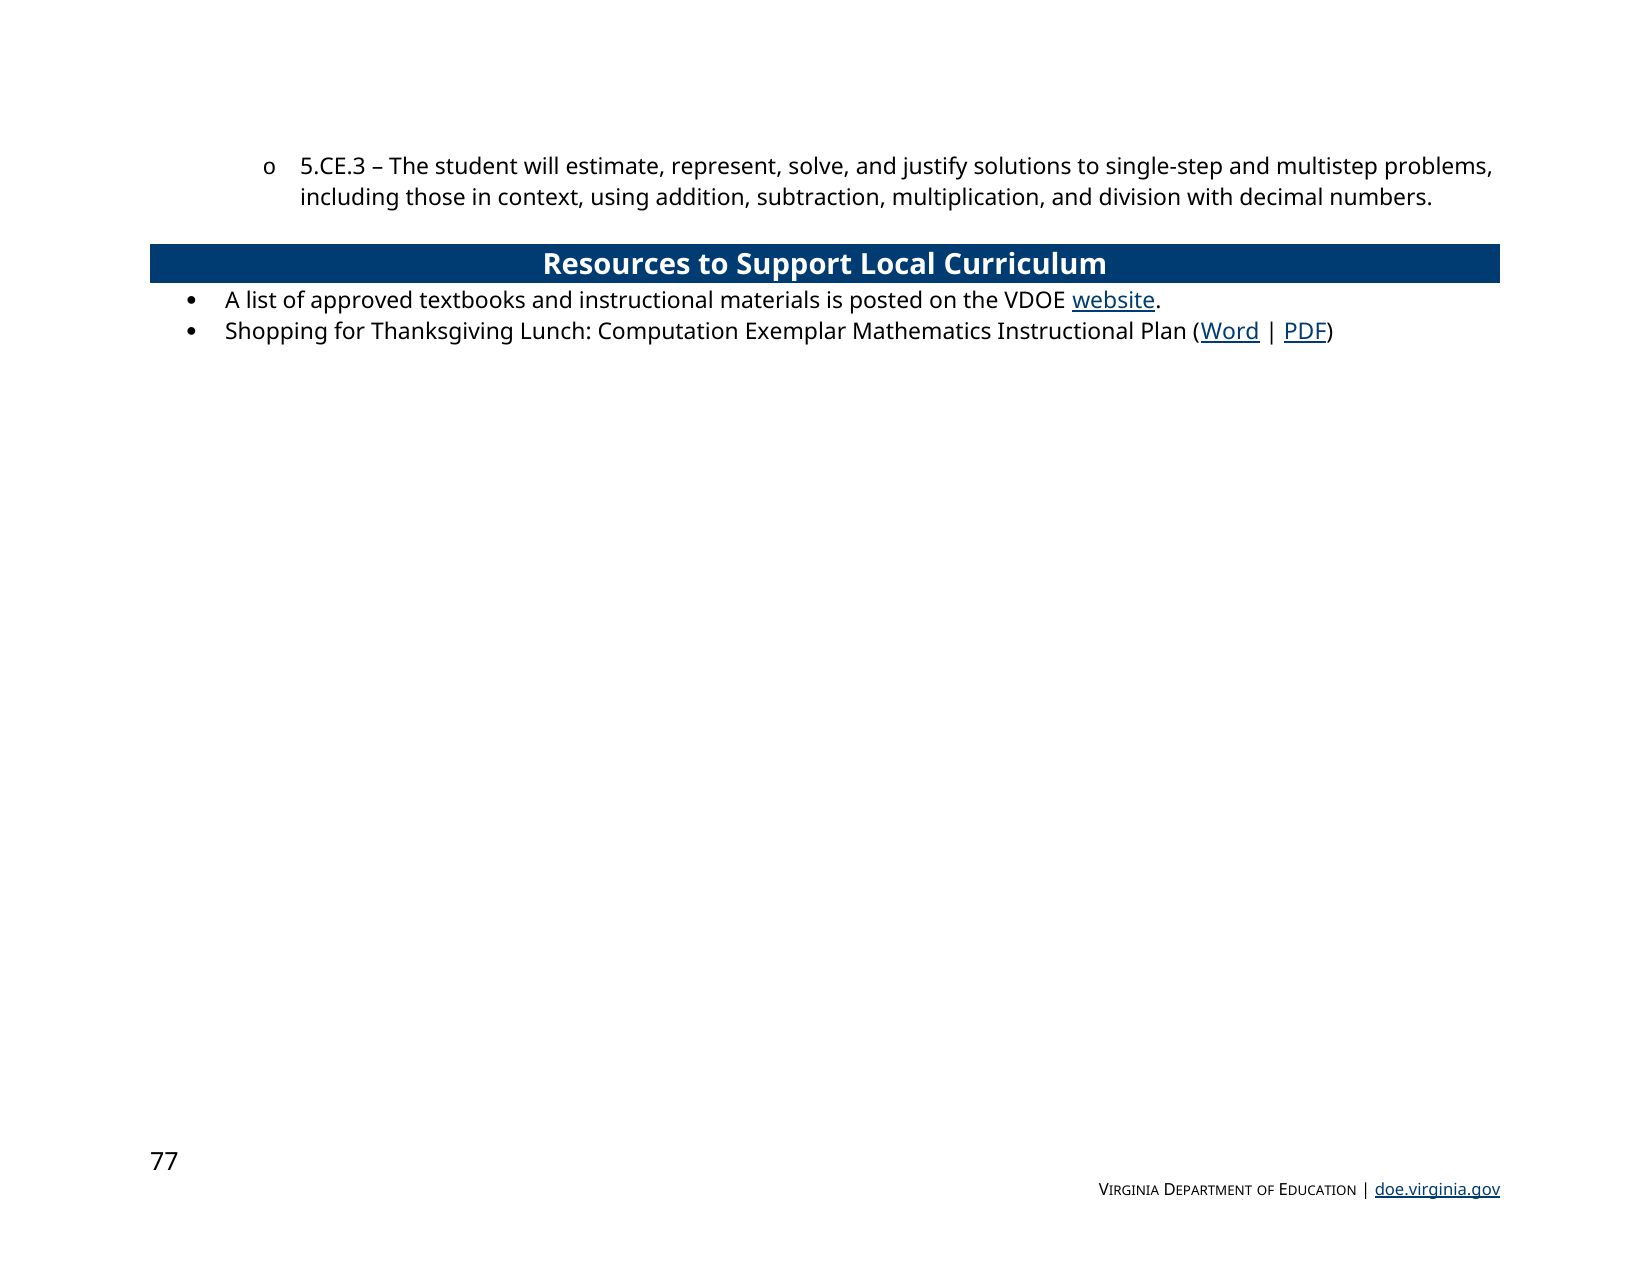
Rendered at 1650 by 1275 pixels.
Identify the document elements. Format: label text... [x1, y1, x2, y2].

subtitle Resources to Support Local Curriculum [150, 244, 1500, 283]
list Shopping for Thanksgiving Lunch: Computation Exemplar Mathematics Instructional Plan (Word | PDF) [187, 315, 1500, 346]
list 5.CE.3 – The student will estimate, represent, solve, and justify solutions to single-step and multistep problems, including those in context, using addition, subtraction, multiplication, and division with decimal numbers. [262, 150, 1500, 213]
list A list of approved textbooks and instructional materials is posted on the VDOE website. [187, 283, 1500, 315]
